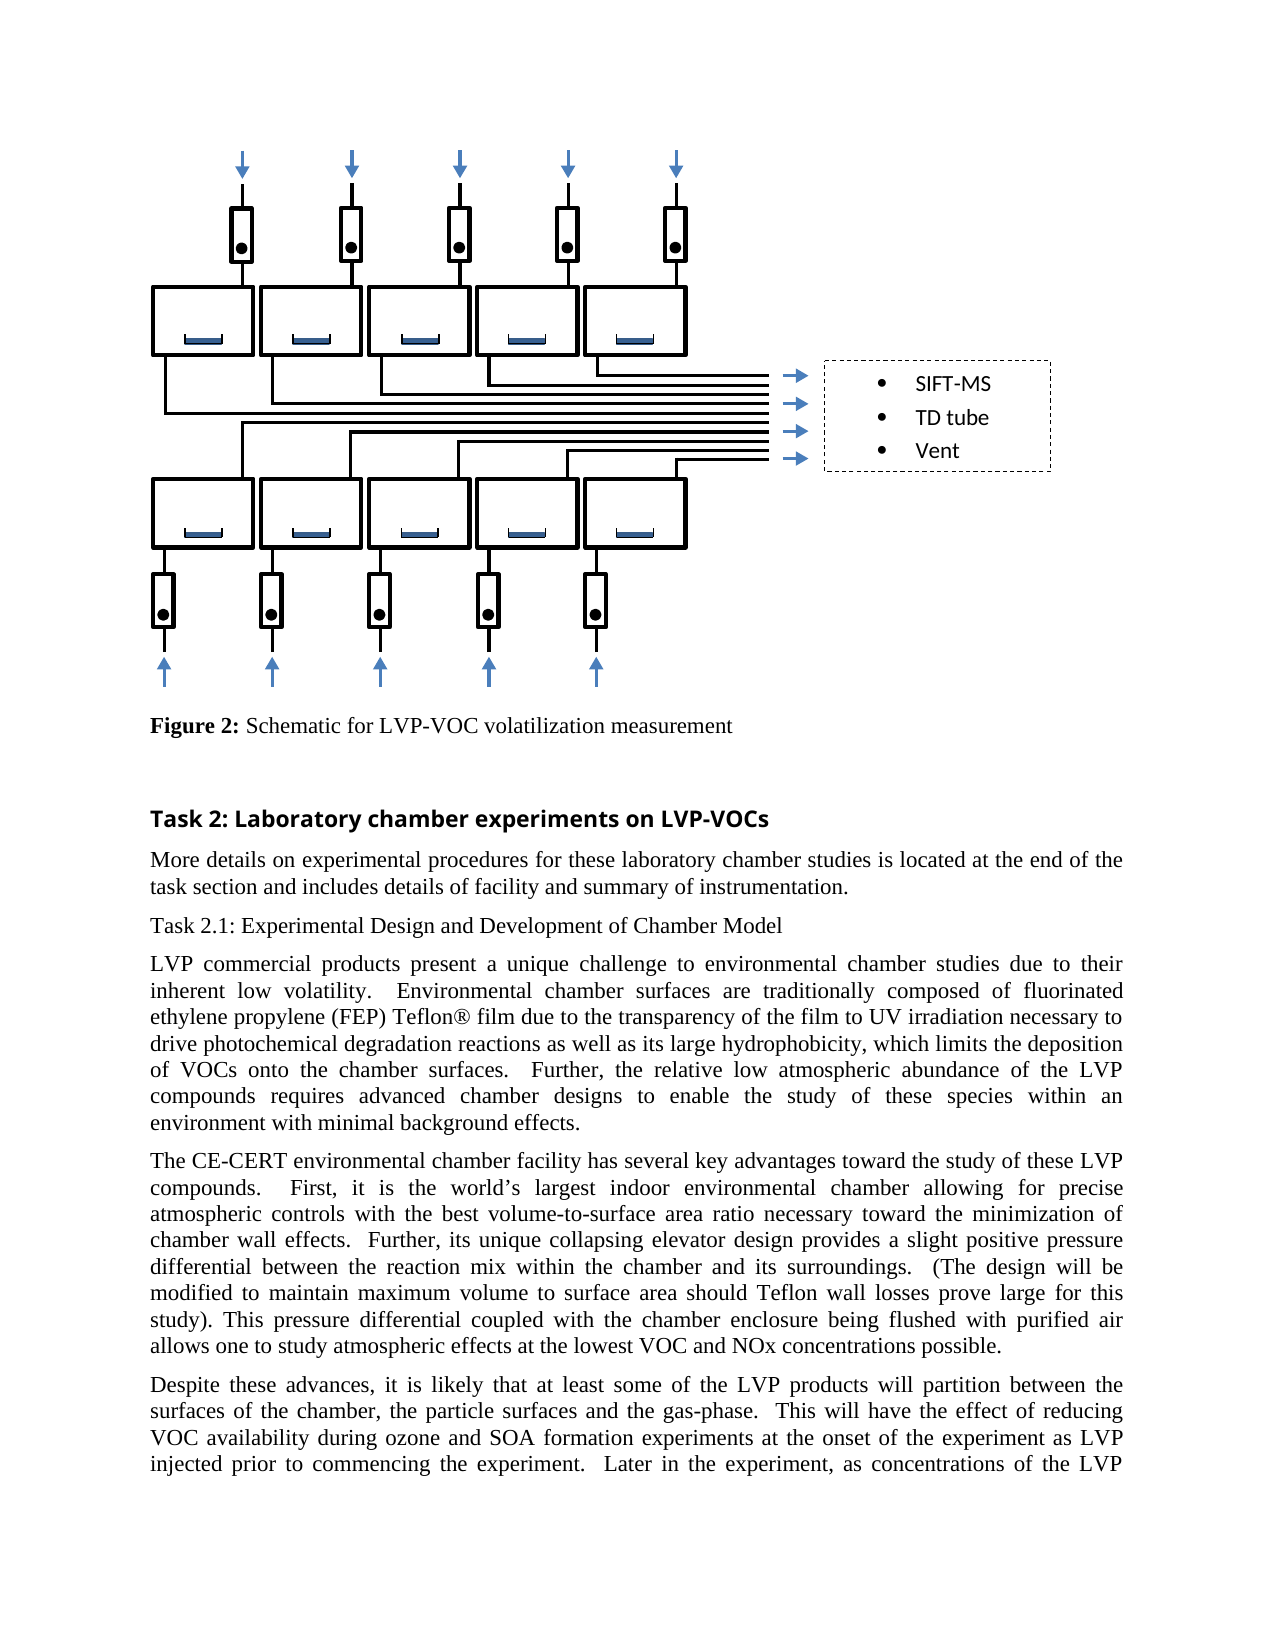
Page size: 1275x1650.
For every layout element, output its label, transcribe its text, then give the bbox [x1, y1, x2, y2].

subtitle Task 2: Laboratory chamber experiments on LVP-VOCs [150, 803, 1125, 834]
text LVP commercial products present a unique challenge to environmental chamber studies due to their inherent low volatility. Environmental chamber surfaces are traditionally composed of fluorinated ethylene propylene (FEP) Teflon® film due to the transparency of the film to UV irradiation necessary to drive photochemical degradation reactions as well as its large hydrophobicity, which limits the deposition of VOCs onto the chamber surfaces. Further, the relative low atmospheric abundance of the LVP compounds requires advanced chamber designs to enable the study of these species within an environment with minimal background effects. [150, 951, 1125, 1135]
text The CE-CERT environmental chamber facility has several key advantages toward the study of these LVP compounds. First, it is the world’s largest indoor environmental chamber allowing for precise atmospheric controls with the best volume-to-surface area ratio necessary toward the minimization of chamber wall effects. Further, its unique collapsing elevator design provides a slight positive pressure differential between the reaction mix within the chamber and its surroundings. (The design will be modified to maintain maximum volume to surface area should Teflon wall losses prove large for this study). This pressure differential coupled with the chamber enclosure being flushed with purified air allows one to study atmospheric effects at the lowest VOC and NOx concentrations possible. [150, 1147, 1125, 1358]
text Task 2.1: Experimental Design and Development of Chamber Model [150, 912, 1125, 938]
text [150, 1371, 1125, 1476]
text Figure 2: Schematic for LVP-VOC volatilization measurement [150, 150, 1125, 739]
text More details on experimental procedures for these laboratory chamber studies is located at the end of the task section and includes details of facility and summary of instrumentation. [150, 846, 1125, 899]
